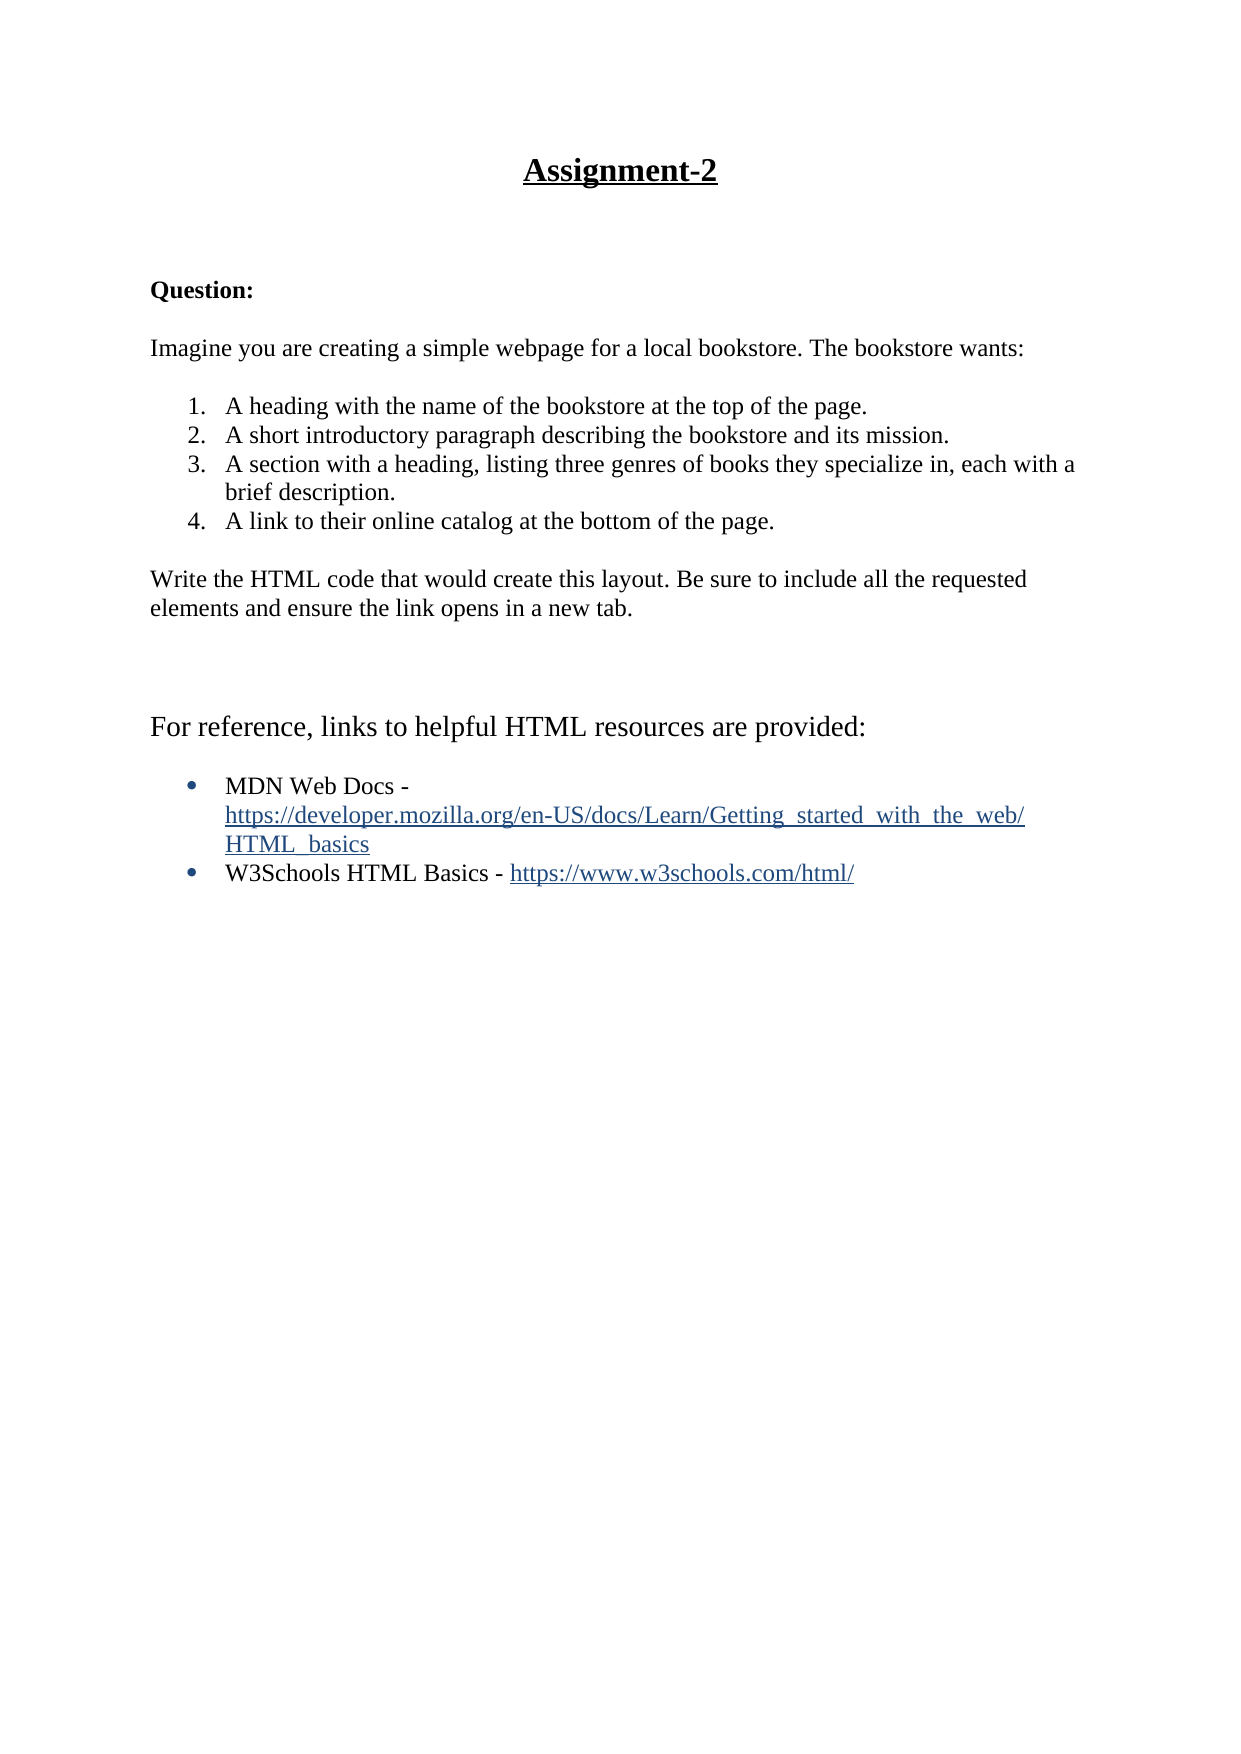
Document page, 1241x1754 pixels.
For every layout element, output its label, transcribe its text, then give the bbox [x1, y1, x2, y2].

text Write the HTML code that would create this layout. Be sure to include all the requested elements and ensure the link opens in a new tab. [150, 564, 1090, 622]
list A section with a heading, listing three genres of books they specialize in, each with a brief description. [187, 449, 1090, 506]
text Assignment-2 [150, 150, 1090, 188]
text For reference, links to helpful HTML resources are provided: [150, 709, 1090, 742]
list MDN Web Docs - https://developer.mozilla.org/en-US/docs/Learn/Getting_started_with_the_web/HTML_basics [187, 771, 1090, 858]
text Imagine you are creating a simple webpage for a local bookstore. The bookstore wants: [150, 333, 1090, 362]
text Question: [150, 275, 1090, 304]
list W3Schools HTML Basics - https://www.w3schools.com/html/ [187, 858, 1090, 886]
list A link to their online catalog at the bottom of the page. [187, 506, 1090, 535]
list A heading with the name of the bookstore at the top of the page. [187, 391, 1090, 420]
list A short introductory paragraph describing the bookstore and its mission. [187, 420, 1090, 449]
